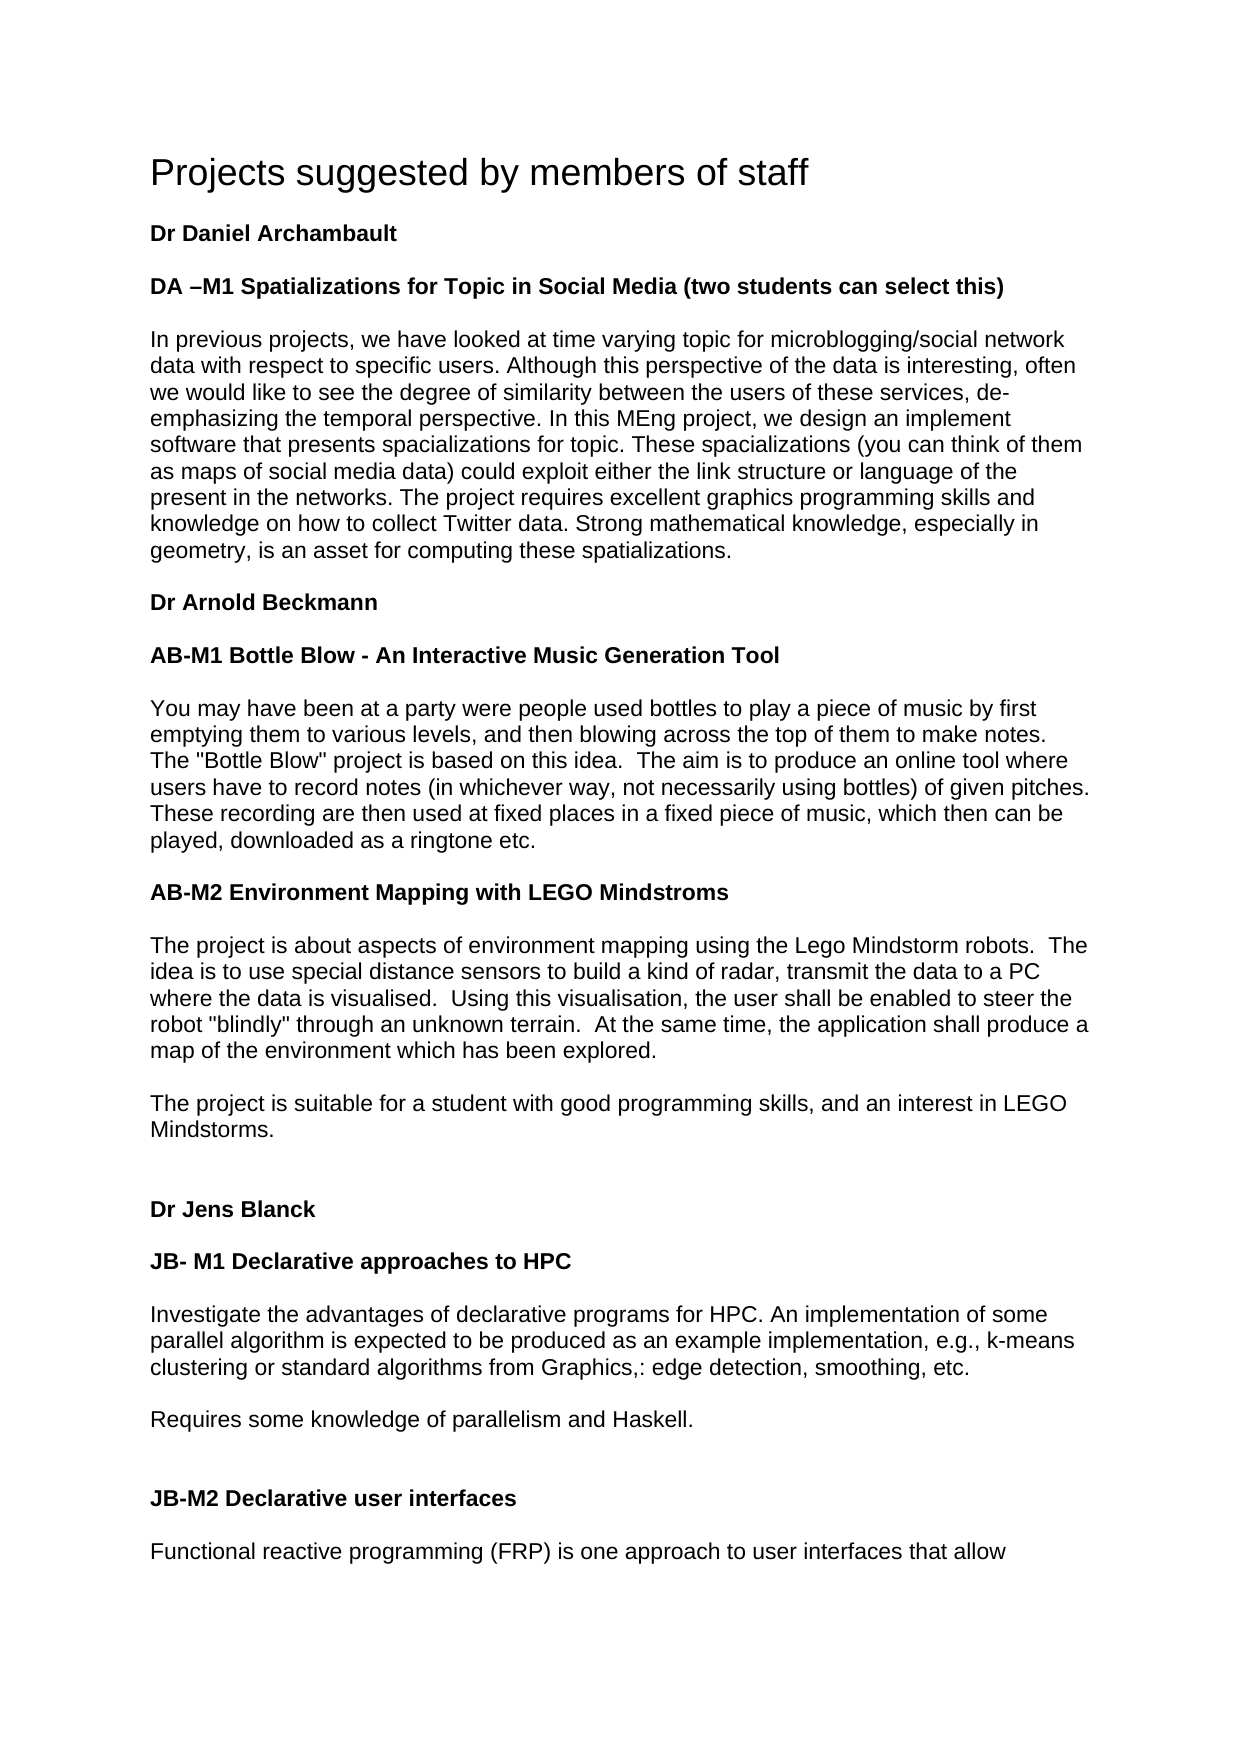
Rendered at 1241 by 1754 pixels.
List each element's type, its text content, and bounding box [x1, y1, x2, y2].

text Investigate the advantages of declarative programs for HPC. An implementation of some parallel algorithm is expected to be produced as an example implementation, e.g., k-means clustering or standard algorithms from Graphics,: edge detection, smoothing, etc. [150, 1301, 1090, 1380]
text Dr Arnold Beckmann [150, 589, 1090, 616]
text In previous projects, we have looked at time varying topic for microblogging/social network data with respect to specific users. Although this perspective of the data is interesting, often we would like to see the degree of similarity between the users of these services, de-emphasizing the temporal perspective. In this MEng project, we design an implement software that presents spacializations for topic. These spacializations (you can think of them as maps of social media data) could exploit either the link structure or language of the present in the networks. The project requires excellent graphics programming skills and knowledge on how to collect Twitter data. Strong mathematical knowledge, especially in geometry, is an asset for computing these spatializations. [150, 326, 1090, 563]
text You may have been at a party were people used bottles to play a piece of music by first emptying them to various levels, and then blowing across the top of them to make notes. The "Bottle Blow" project is based on this idea. The aim is to produce an online tool where users have to record notes (in whichever way, not necessarily using bottles) of given pitches. These recording are then used at fixed places in a fixed piece of music, which then can be played, downloaded as a ringtone etc. [150, 695, 1090, 853]
text AB-M1 Bottle Blow - An Interactive Music Generation Tool [150, 642, 1090, 668]
text The project is about aspects of environment mapping using the Lego Mindstorm robots. The idea is to use special distance sensors to build a kind of radar, transmit the data to a PC where the data is visualised. Using this visualisation, the user shall be enabled to steer the robot "blindly" through an unknown terrain. At the same time, the application shall produce a map of the environment which has been explored. [150, 932, 1090, 1064]
text JB-M2 Declarative user interfaces [150, 1485, 1090, 1512]
text The project is suitable for a student with good programming skills, and an interest in LEGO Mindstorms. [150, 1090, 1090, 1143]
text AB-M2 Environment Mapping with LEGO Mindstroms [150, 879, 1090, 906]
text Dr Daniel Archambault [150, 220, 1090, 247]
text JB- M1 Declarative approaches to HPC [150, 1248, 1090, 1274]
text Functional reactive programming (FRP) is one approach to user interfaces that allow [150, 1538, 1090, 1564]
text Dr Jens Blanck [150, 1196, 1090, 1222]
text Projects suggested by members of staff [150, 150, 1090, 193]
text Requires some knowledge of parallelism and Haskell. [150, 1406, 1090, 1433]
text DA –M1 Spatializations for Topic in Social Media (two students can select this) [150, 273, 1090, 299]
